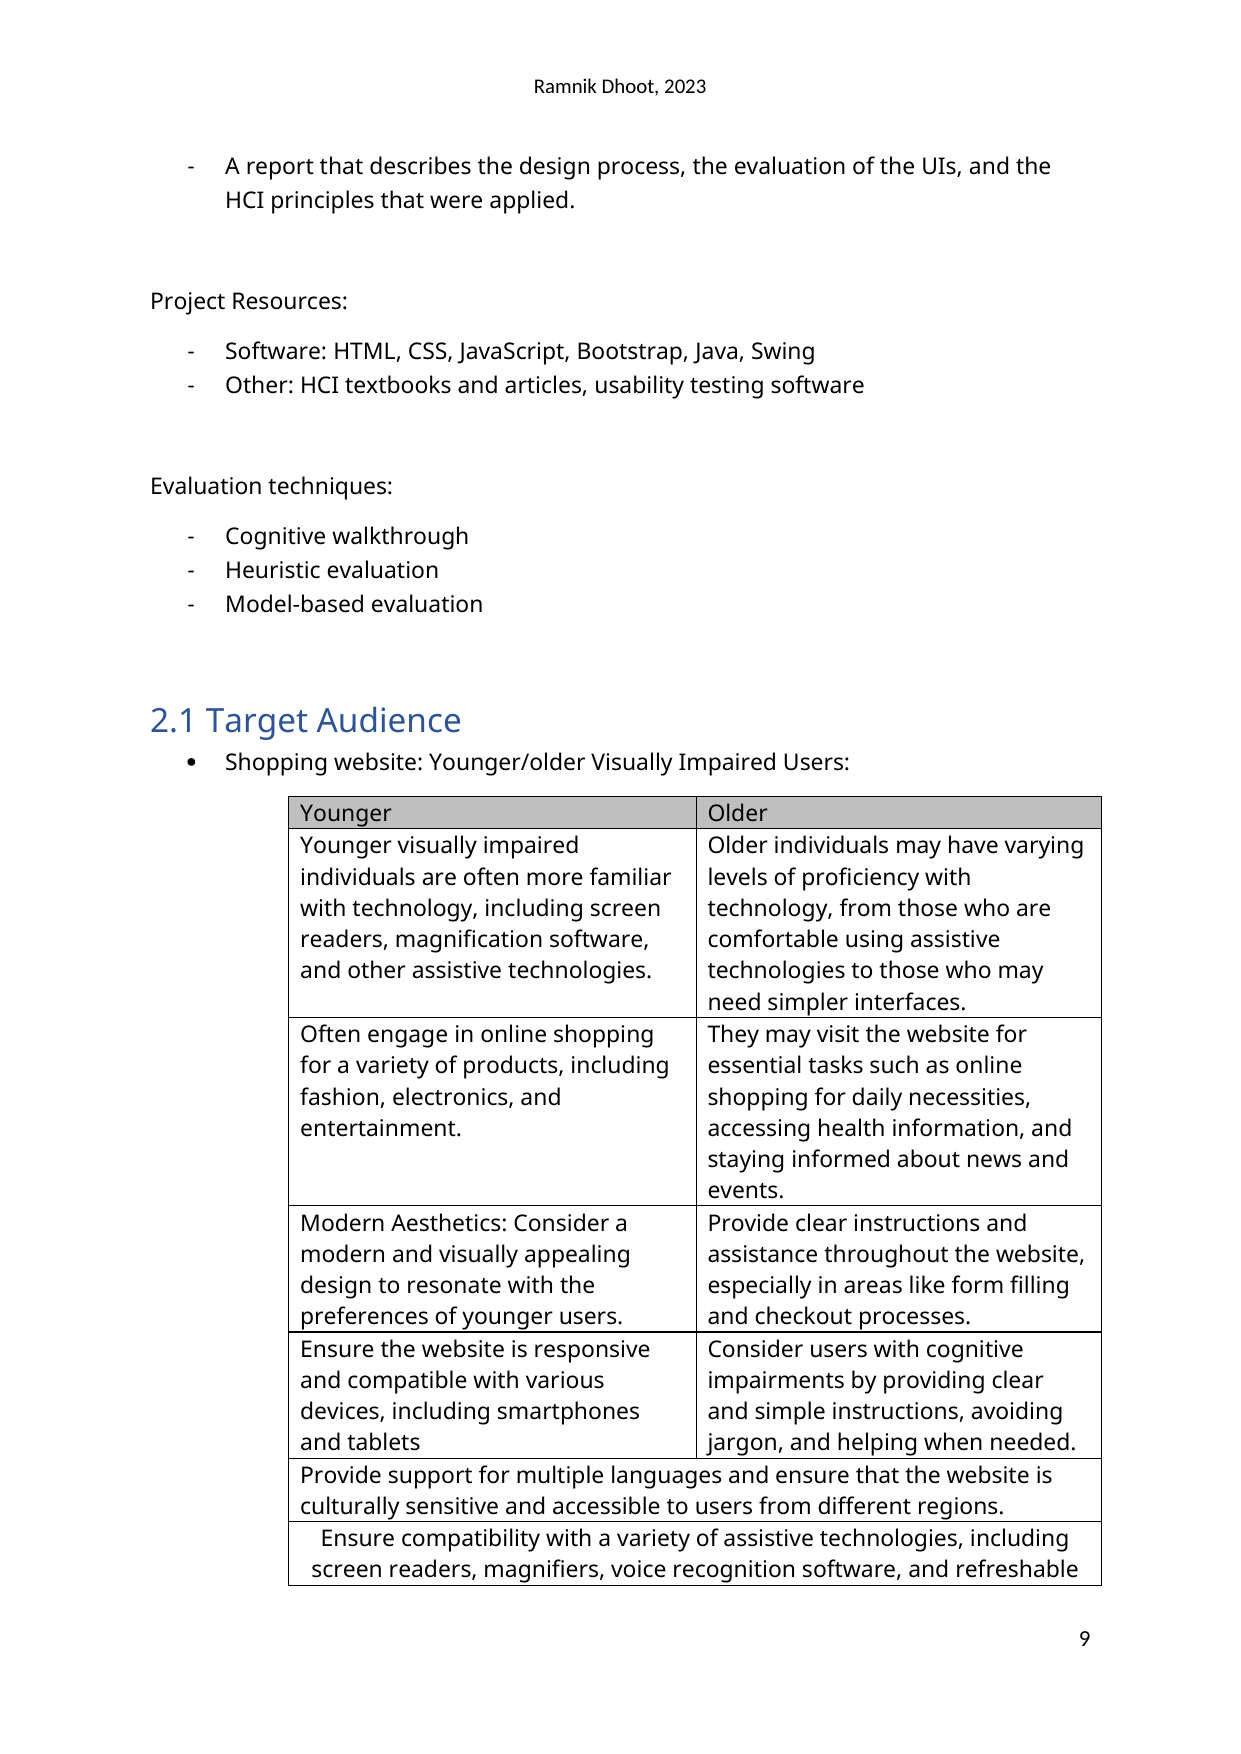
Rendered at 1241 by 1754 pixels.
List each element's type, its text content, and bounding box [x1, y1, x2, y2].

list Model-based evaluation [187, 587, 1090, 619]
table_cell Modern Aesthetics: Consider a modern and visually appealing design to resonate with the preferences of younger users. [289, 1206, 696, 1331]
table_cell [289, 1522, 1101, 1584]
table_cell Consider users with cognitive impairments by providing clear and simple instructions, avoiding jargon, and helping when needed. [697, 1333, 1101, 1457]
table_cell Older individuals may have varying levels of proficiency with technology, from those who are comfortable using assistive technologies to those who may need simpler interfaces. [697, 829, 1101, 1017]
list A report that describes the design process, the evaluation of the UIs, and the HCI principles that were applied. [187, 150, 1090, 215]
list Heuristic evaluation [187, 554, 1090, 585]
table_cell Often engage in online shopping for a variety of products, including fashion, electronics, and entertainment. [289, 1018, 696, 1205]
list Other: HCI textbooks and articles, usability testing software [187, 369, 1090, 400]
list Shopping website: Younger/older Visually Impaired Users: [187, 746, 1090, 777]
table_cell Younger visually impaired individuals are often more familiar with technology, including screen readers, magnification software, and other assistive technologies. [289, 829, 696, 1017]
table_cell They may visit the website for essential tasks such as online shopping for daily necessities, accessing health information, and staying informed about news and events. [697, 1018, 1101, 1205]
list Cognitive walkthrough [187, 520, 1090, 551]
table_header Older [697, 797, 1101, 828]
table_cell Provide support for multiple languages and ensure that the website is culturally sensitive and accessible to users from different regions. [289, 1459, 1101, 1521]
text Project Resources: [150, 284, 1090, 316]
text Evaluation techniques: [150, 469, 1090, 501]
list Software: HTML, CSS, JavaScript, Bootstrap, Java, Swing [187, 335, 1090, 366]
table_cell Provide clear instructions and assistance throughout the website, especially in areas like form filling and checkout processes. [697, 1206, 1101, 1331]
table_cell Ensure the website is responsive and compatible with various devices, including smartphones and tablets [289, 1333, 696, 1457]
subtitle 2.1 Target Audience [150, 697, 1090, 742]
table_header Younger [289, 797, 696, 828]
